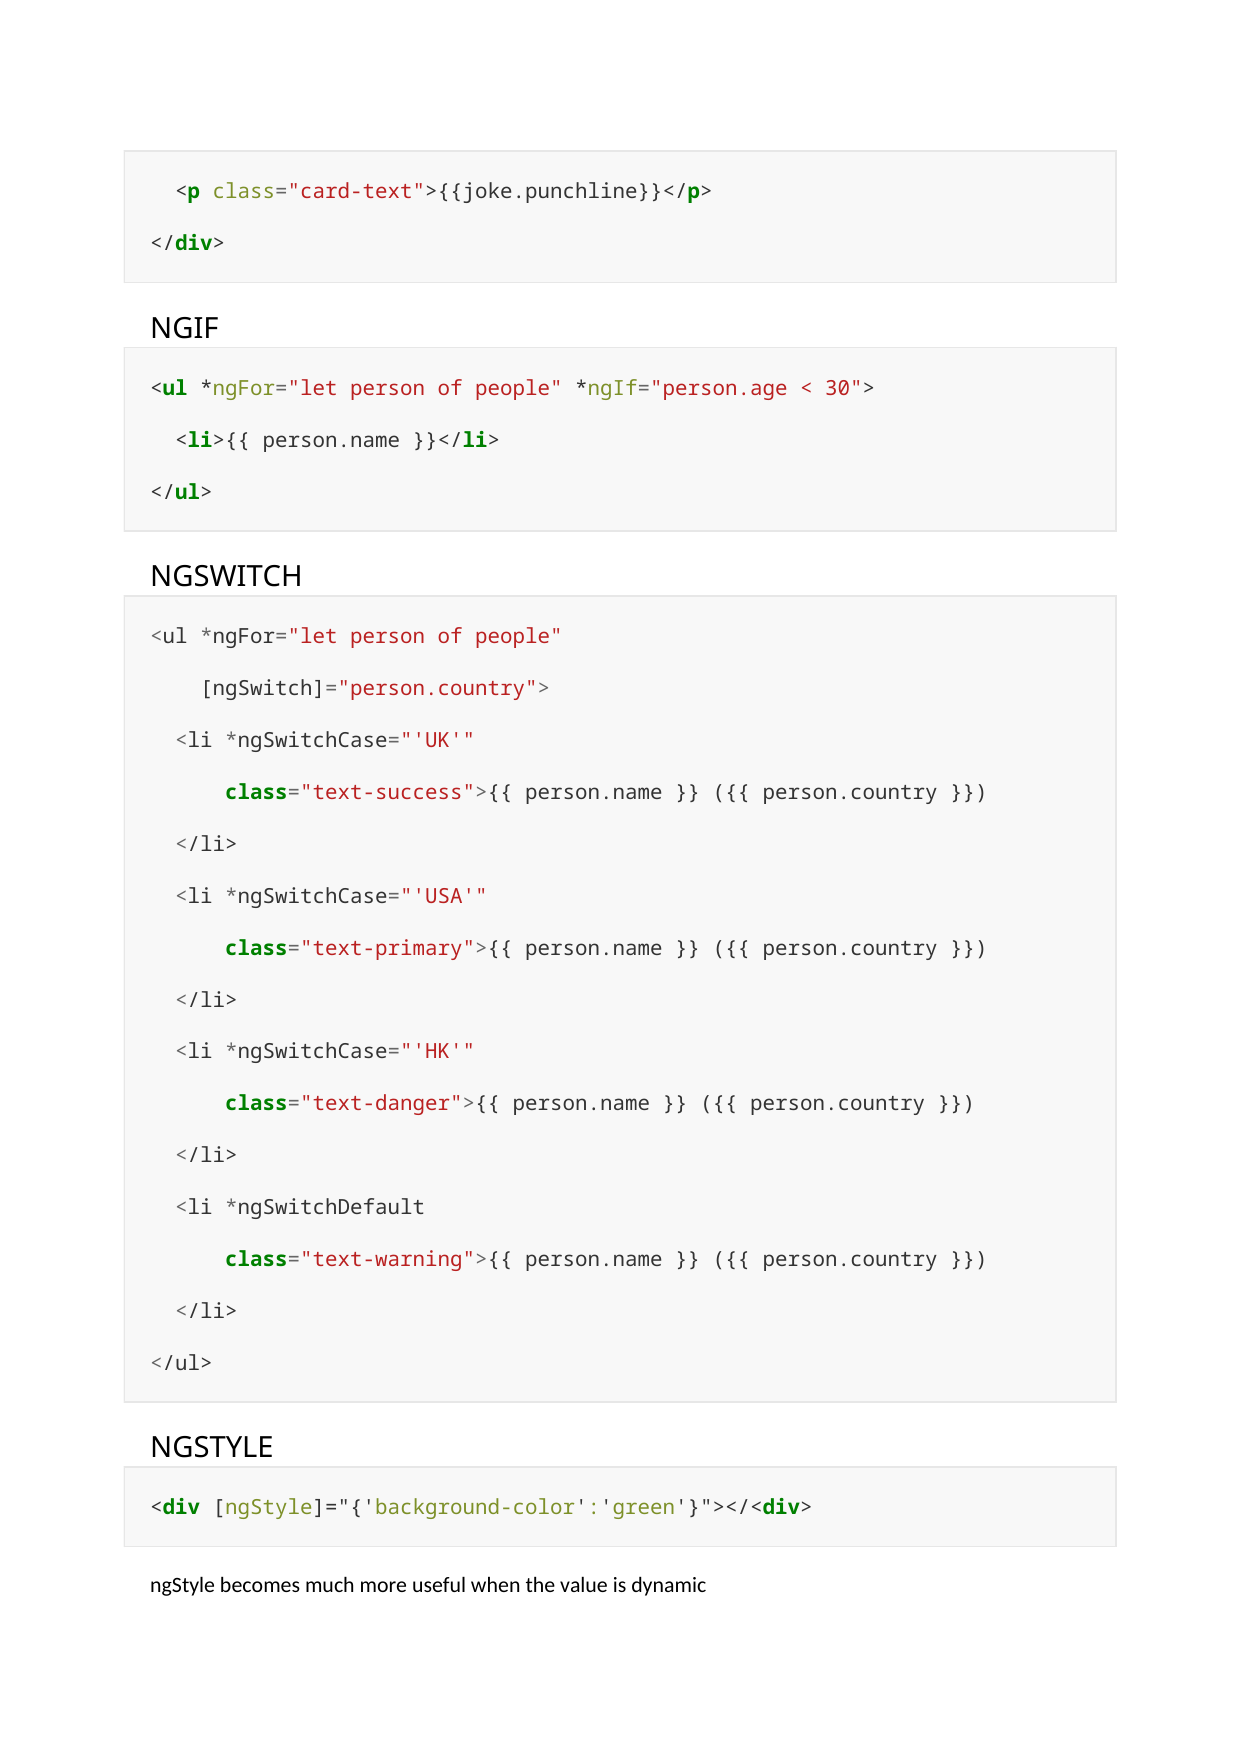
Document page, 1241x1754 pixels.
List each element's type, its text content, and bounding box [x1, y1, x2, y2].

text <li *ngSwitchCase="'HK'" [125, 1010, 1115, 1062]
text class="text-primary">{{ person.name }} ({{ person.country }}) [125, 906, 1115, 958]
text class="text-danger">{{ person.name }} ({{ person.country }}) [125, 1062, 1115, 1114]
text <ul *ngFor="let person of people" [125, 597, 1115, 647]
text <ul *ngFor="let person of people" *ngIf="person.age < 30"> [125, 348, 1115, 398]
text <li *ngSwitchCase="'USA'" [125, 854, 1115, 906]
text </ul> [125, 450, 1115, 530]
text class="text-warning">{{ person.name }} ({{ person.country }}) [125, 1217, 1115, 1269]
text </ul> [125, 1321, 1115, 1401]
text </div> [125, 202, 1115, 282]
subtitle ngswitch [150, 555, 1090, 595]
subtitle ngstyle [150, 1426, 1090, 1466]
text <li *ngSwitchCase="'UK'" [125, 699, 1115, 751]
text </li> [125, 1114, 1115, 1166]
subtitle ngif [150, 307, 1090, 347]
text <li *ngSwitchDefault [125, 1166, 1115, 1217]
text </li> [125, 1269, 1115, 1321]
text class="text-success">{{ person.name }} ({{ person.country }}) [125, 751, 1115, 802]
text [ngSwitch]="person.country"> [125, 647, 1115, 699]
text <li>{{ person.name }}</li> [125, 398, 1115, 450]
text ngStyle becomes much more useful when the value is dynamic [150, 1571, 1090, 1598]
text </li> [125, 802, 1115, 854]
text <p class="card-text">{{joke.punchline}}</p> [125, 152, 1115, 202]
text <div [ngStyle]="{'background-color':'green'}"></<div> [125, 1468, 1115, 1546]
text </li> [125, 958, 1115, 1010]
